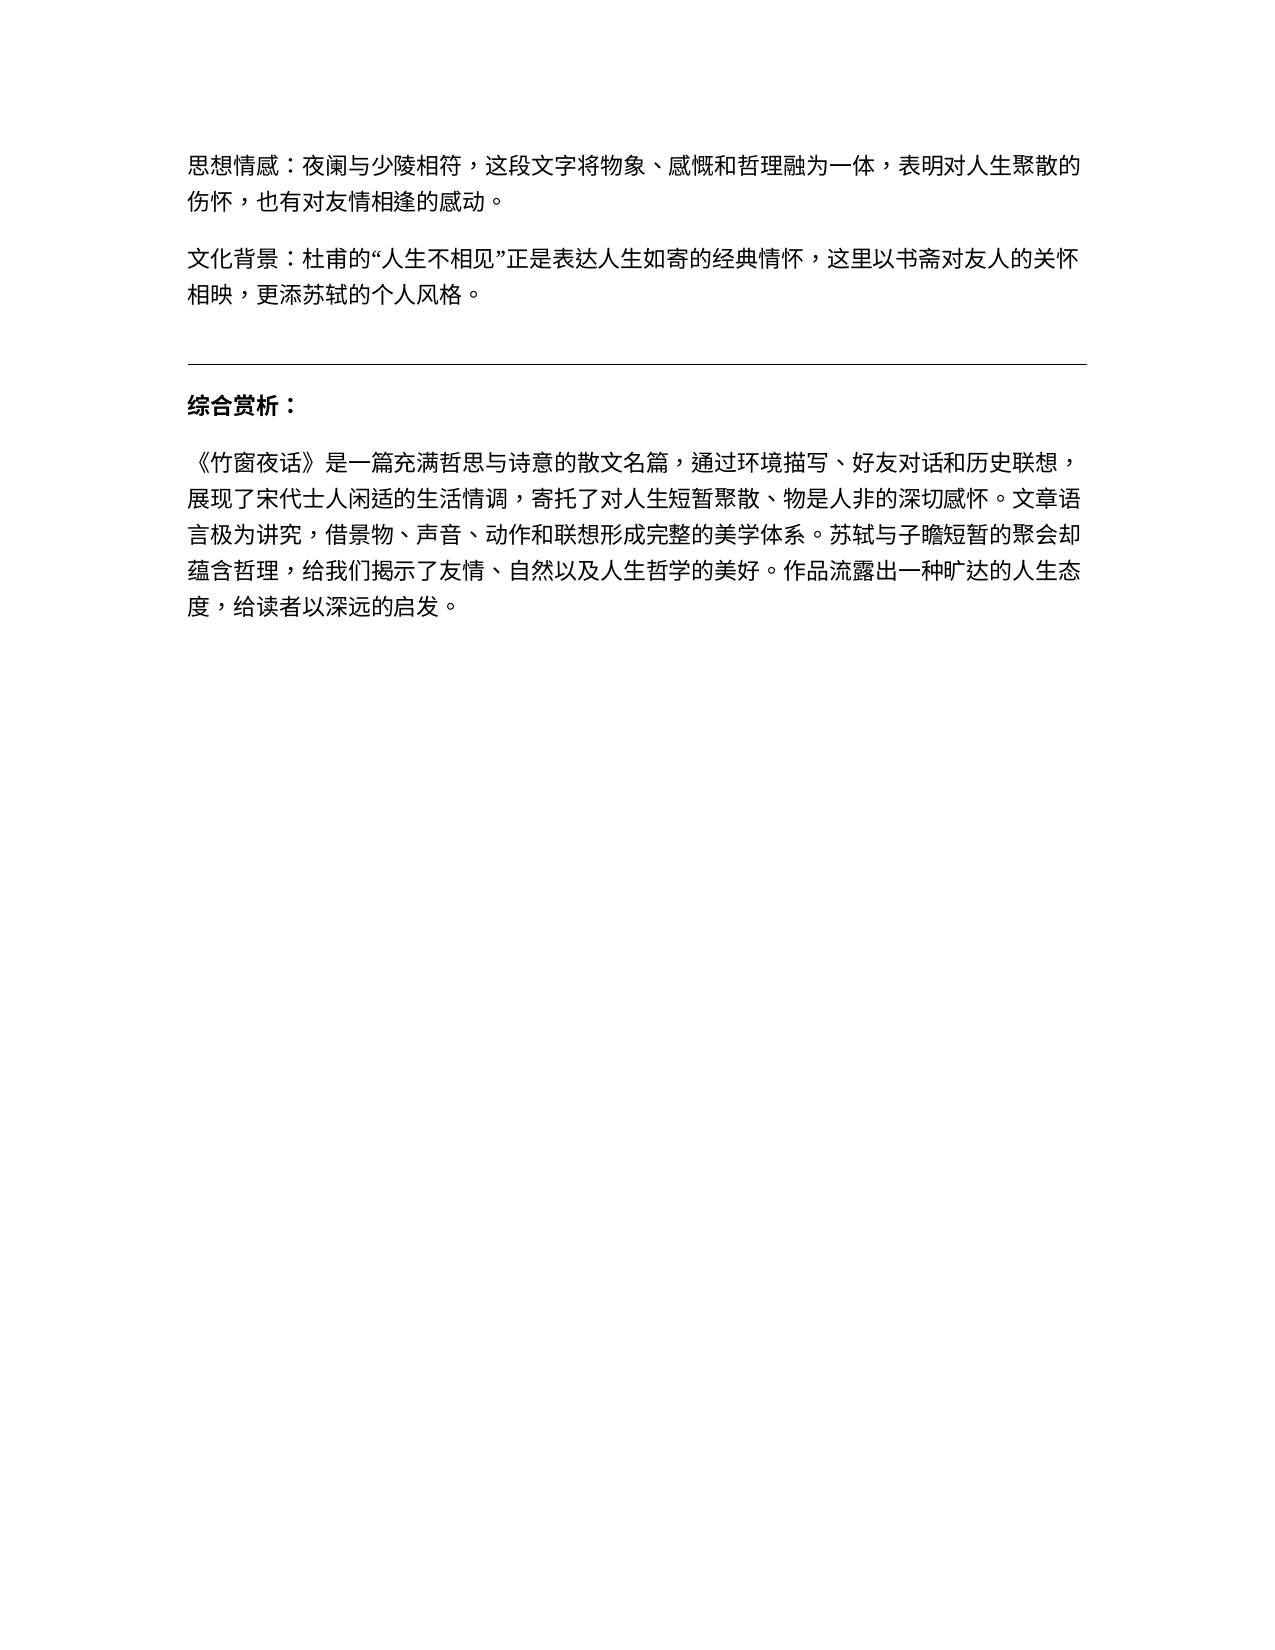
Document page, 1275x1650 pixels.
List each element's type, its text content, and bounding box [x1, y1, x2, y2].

text 《竹窗夜话》是一篇充满哲思与诗意的散文名篇，通过环境描写、好友对话和历史联想，展现了宋代士人闲适的生活情调，寄托了对人生短暂聚散、物是人非的深切感怀。文章语言极为讲究，借景物、声音、动作和联想形成完整的美学体系。苏轼与子瞻短暂的聚会却蕴含哲理，给我们揭示了友情、自然以及人生哲学的美好。作品流露出一种旷达的人生态度，给读者以深远的启发。 [187, 447, 1087, 622]
text 文化背景：杜甫的“人生不相见”正是表达人生如寄的经典情怀，这里以书斋对友人的关怀相映，更添苏轼的个人风格。 [187, 243, 1087, 310]
text 思想情感：夜阑与少陵相符，这段文字将物象、感慨和哲理融为一体，表明对人生聚散的伤怀，也有对友情相逢的感动。 [187, 150, 1087, 217]
text 综合赏析： [187, 390, 1087, 421]
